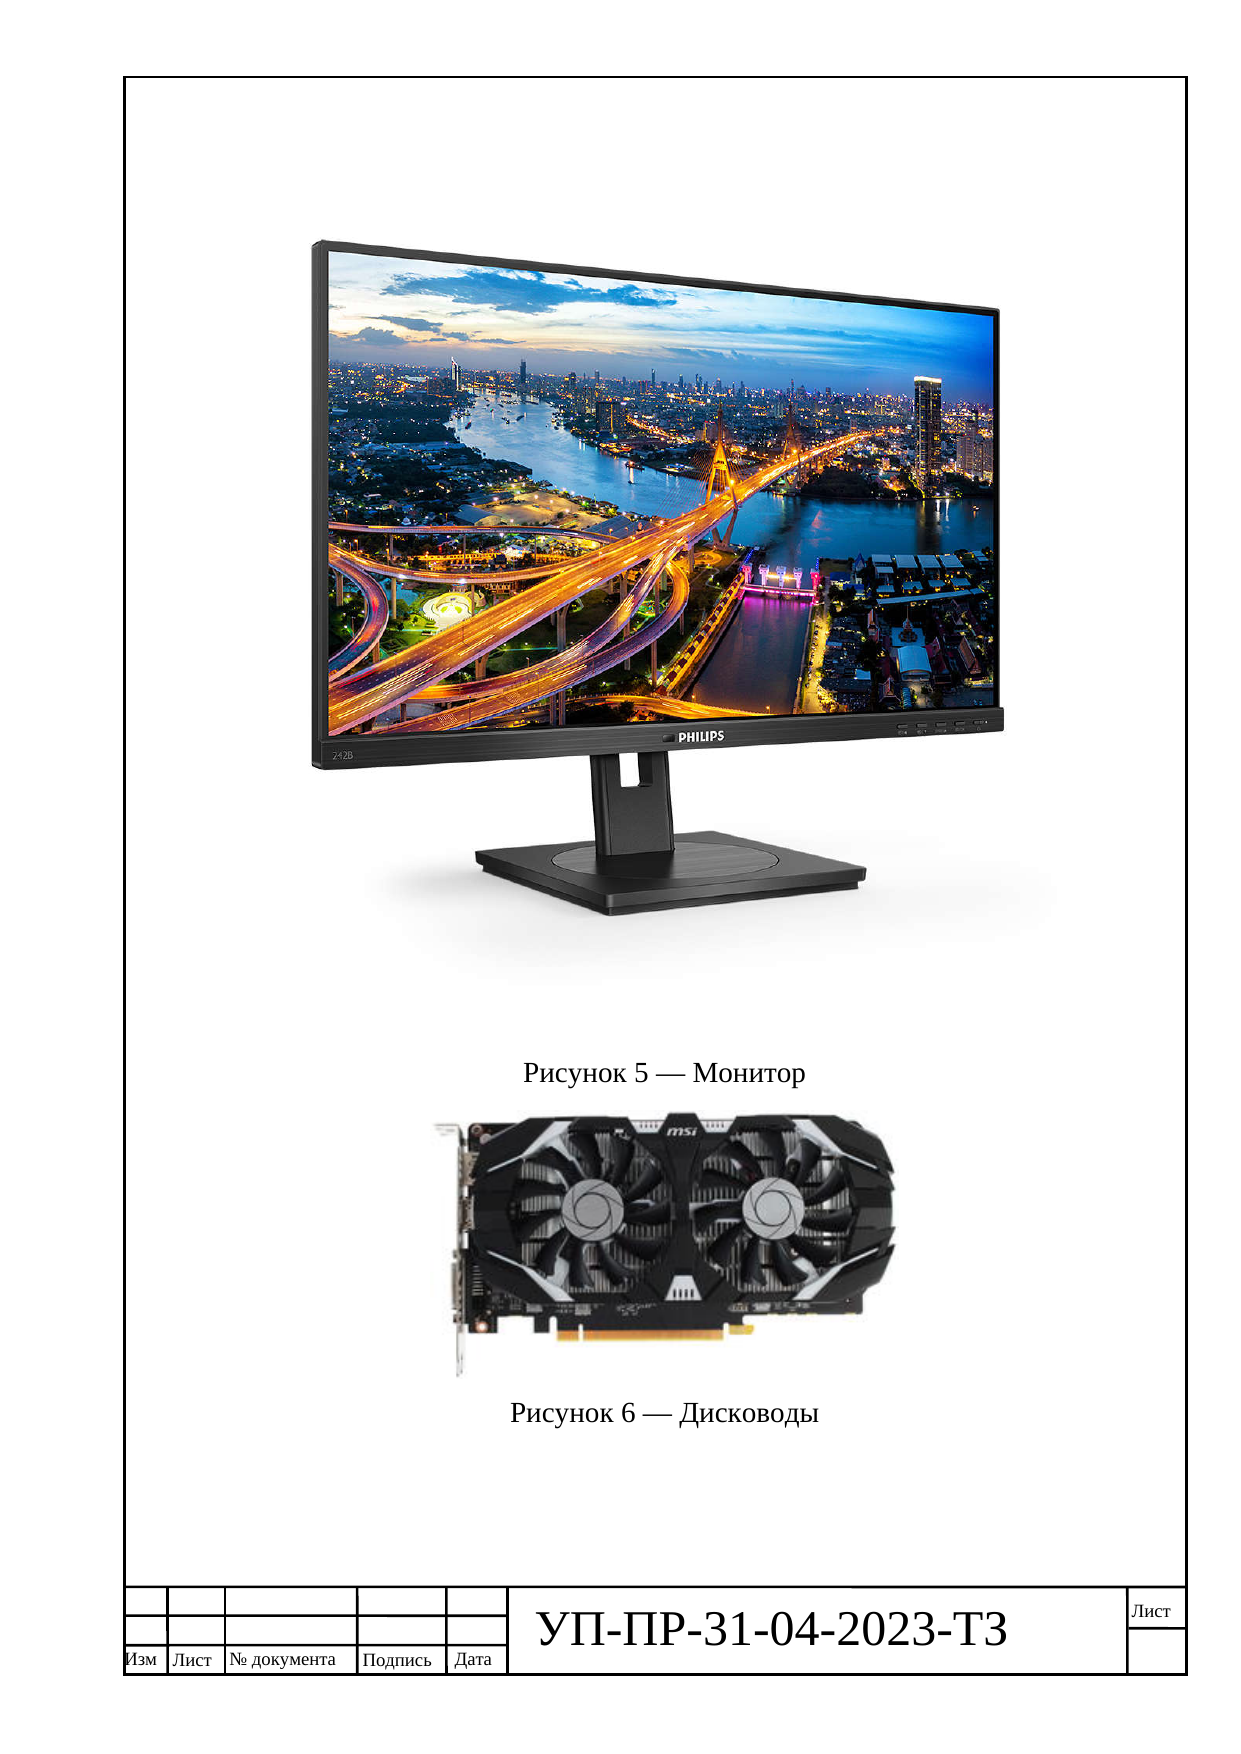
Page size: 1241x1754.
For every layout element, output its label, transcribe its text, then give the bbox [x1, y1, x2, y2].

picture [177, 118, 1152, 1039]
text Рисунок 5 — Монитор [177, 1056, 1152, 1089]
text Рисунок 6 — Дисководы [177, 1395, 1152, 1429]
picture [430, 1110, 899, 1379]
